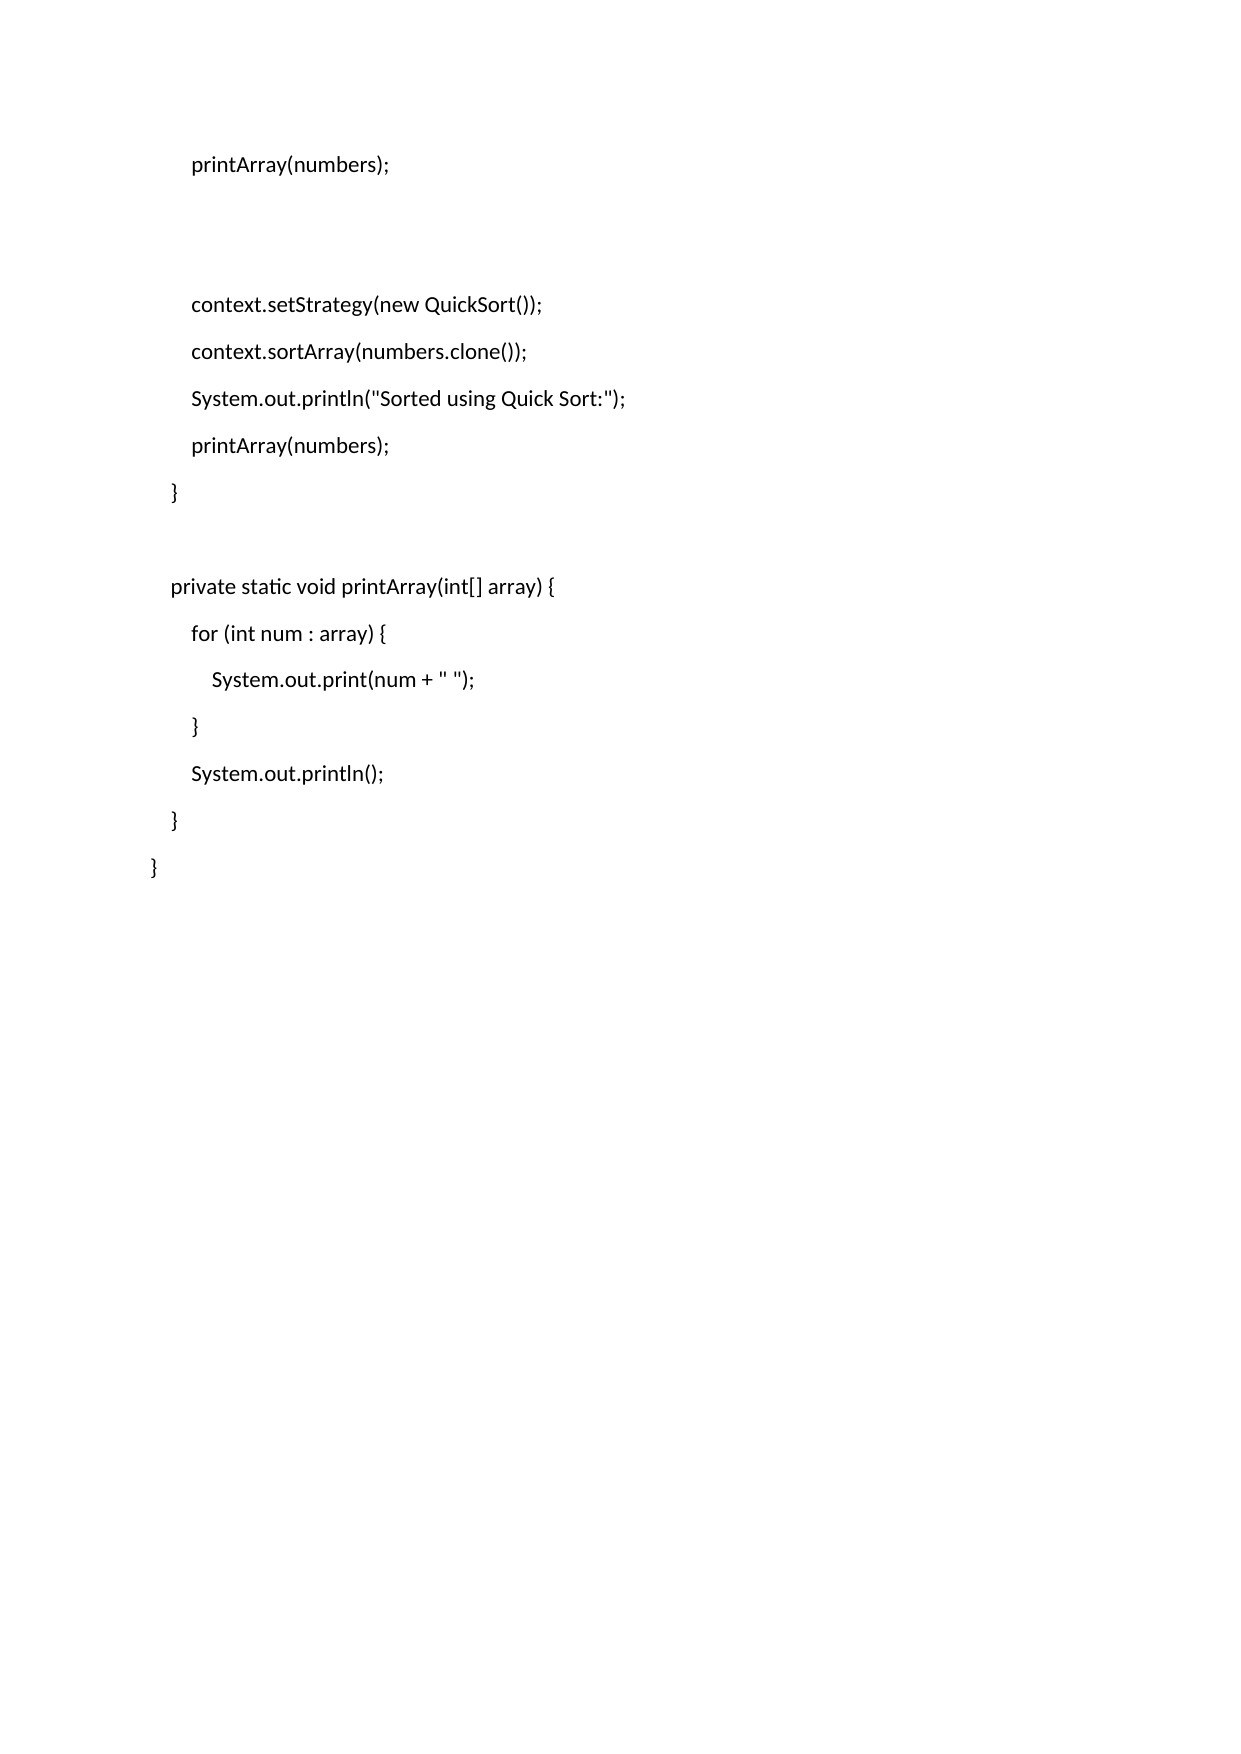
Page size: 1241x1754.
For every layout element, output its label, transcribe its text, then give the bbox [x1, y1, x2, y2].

text printArray(numbers); [150, 431, 1090, 459]
text context.sortArray(numbers.clone()); [150, 337, 1090, 366]
text for (int num : array) { [150, 619, 1090, 647]
text } [150, 478, 1090, 506]
text System.out.println(); [150, 759, 1090, 787]
text printArray(numbers); [150, 150, 1090, 178]
text } [150, 853, 1090, 881]
text context.setStrategy(new QuickSort()); [150, 291, 1090, 319]
text } [150, 806, 1090, 834]
text private static void printArray(int[] array) { [150, 572, 1090, 600]
text System.out.print(num + " "); [150, 666, 1090, 694]
text } [150, 712, 1090, 741]
text System.out.println("Sorted using Quick Sort:"); [150, 384, 1090, 412]
